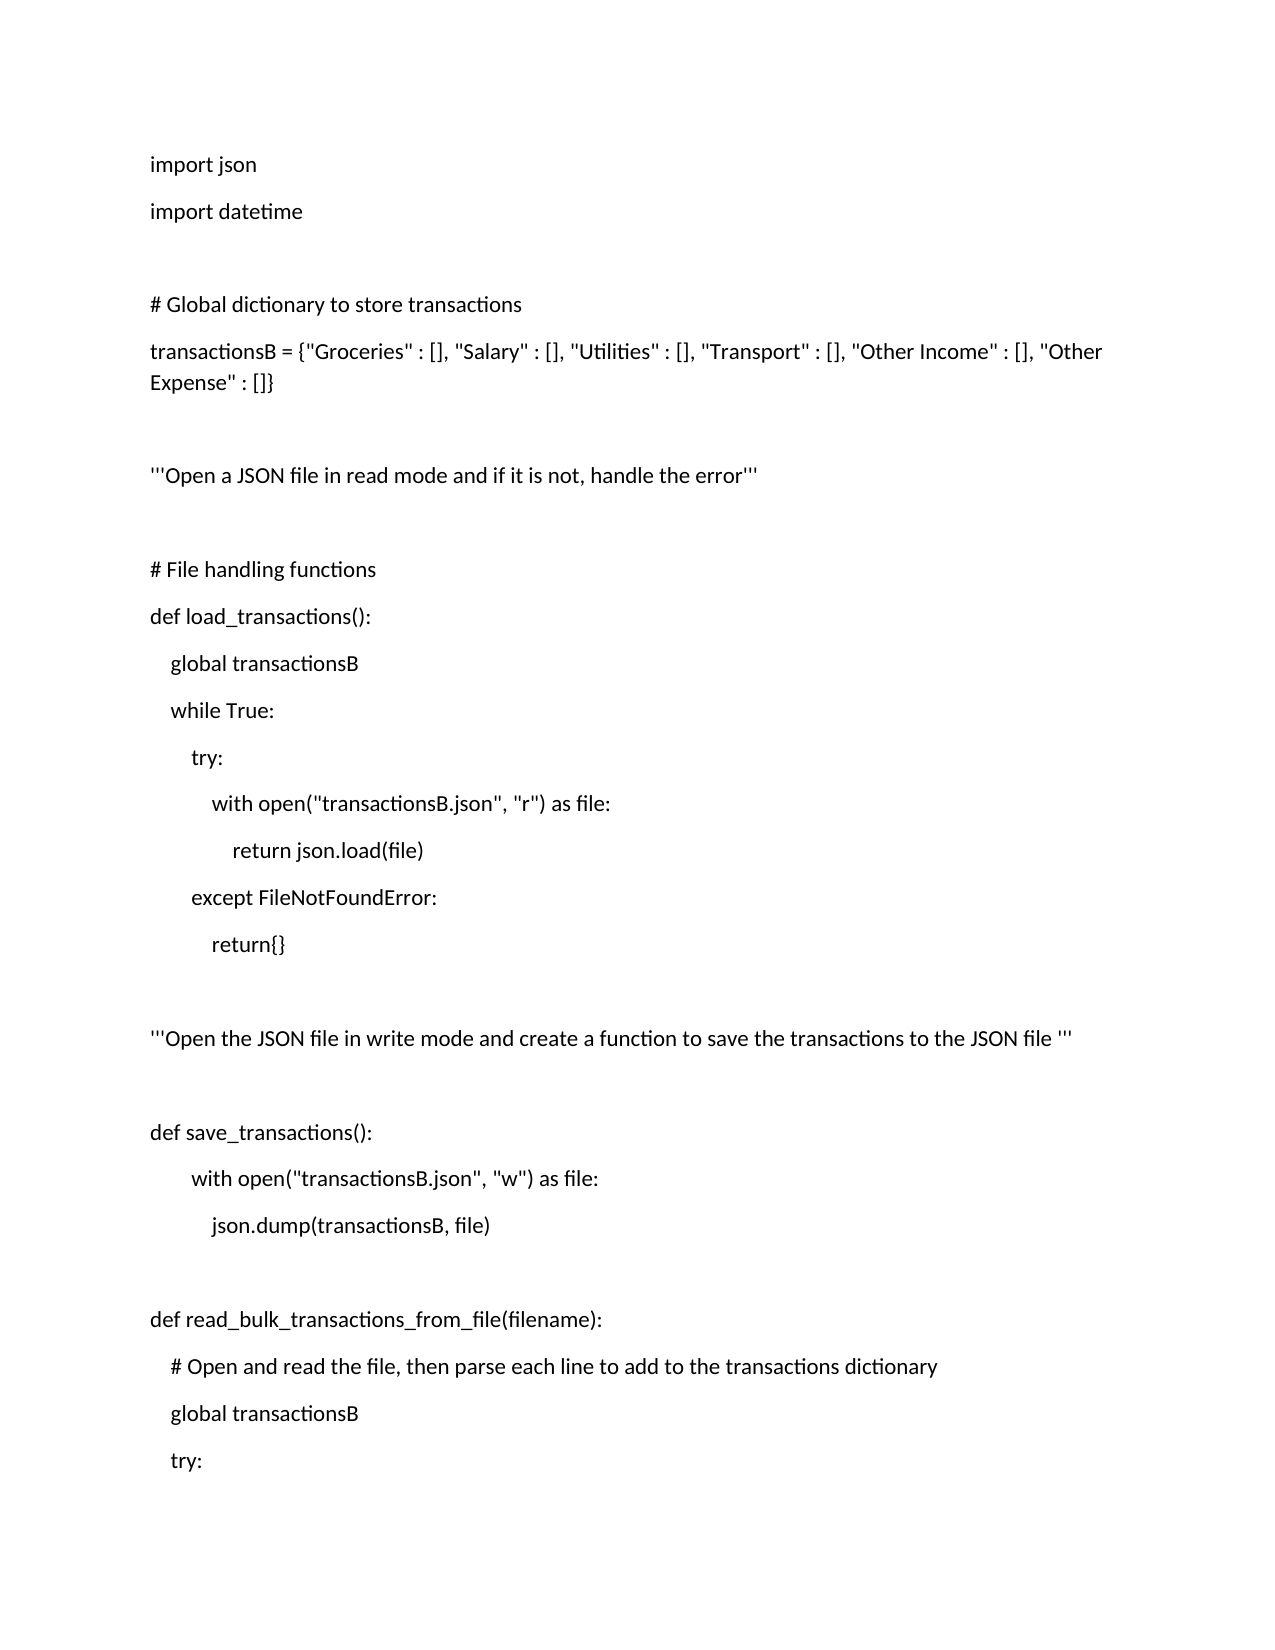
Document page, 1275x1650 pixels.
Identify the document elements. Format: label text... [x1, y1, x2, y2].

text '''Open the JSON file in write mode and create a function to save the transactions to the JSON file ''' [150, 1024, 1125, 1052]
text def read_bulk_transactions_from_file(filename): [150, 1305, 1125, 1333]
text import json [150, 150, 1125, 178]
text '''Open a JSON file in read mode and if it is not, handle the error''' [150, 461, 1125, 489]
text # Global dictionary to store transactions [150, 291, 1125, 319]
text json.dump(transactionsB, file) [150, 1211, 1125, 1239]
text try: [150, 743, 1125, 771]
text try: [150, 1446, 1125, 1474]
text return json.load(file) [150, 836, 1125, 864]
text def save_transactions(): [150, 1118, 1125, 1146]
text transactionsB = {"Groceries" : [], "Salary" : [], "Utilities" : [], "Transport" : [], "Other Income" : [], "Other Expense" : []} [150, 337, 1125, 396]
text def load_transactions(): [150, 602, 1125, 630]
text import datetime [150, 197, 1125, 225]
text with open("transactionsB.json", "w") as file: [150, 1164, 1125, 1193]
text while True: [150, 696, 1125, 724]
text global transactionsB [150, 649, 1125, 677]
text except FileNotFoundError: [150, 883, 1125, 911]
text return{} [150, 930, 1125, 958]
text with open("transactionsB.json", "r") as file: [150, 789, 1125, 818]
text # File handling functions [150, 555, 1125, 583]
text # Open and read the file, then parse each line to add to the transactions dictionary [150, 1352, 1125, 1380]
text global transactionsB [150, 1399, 1125, 1427]
